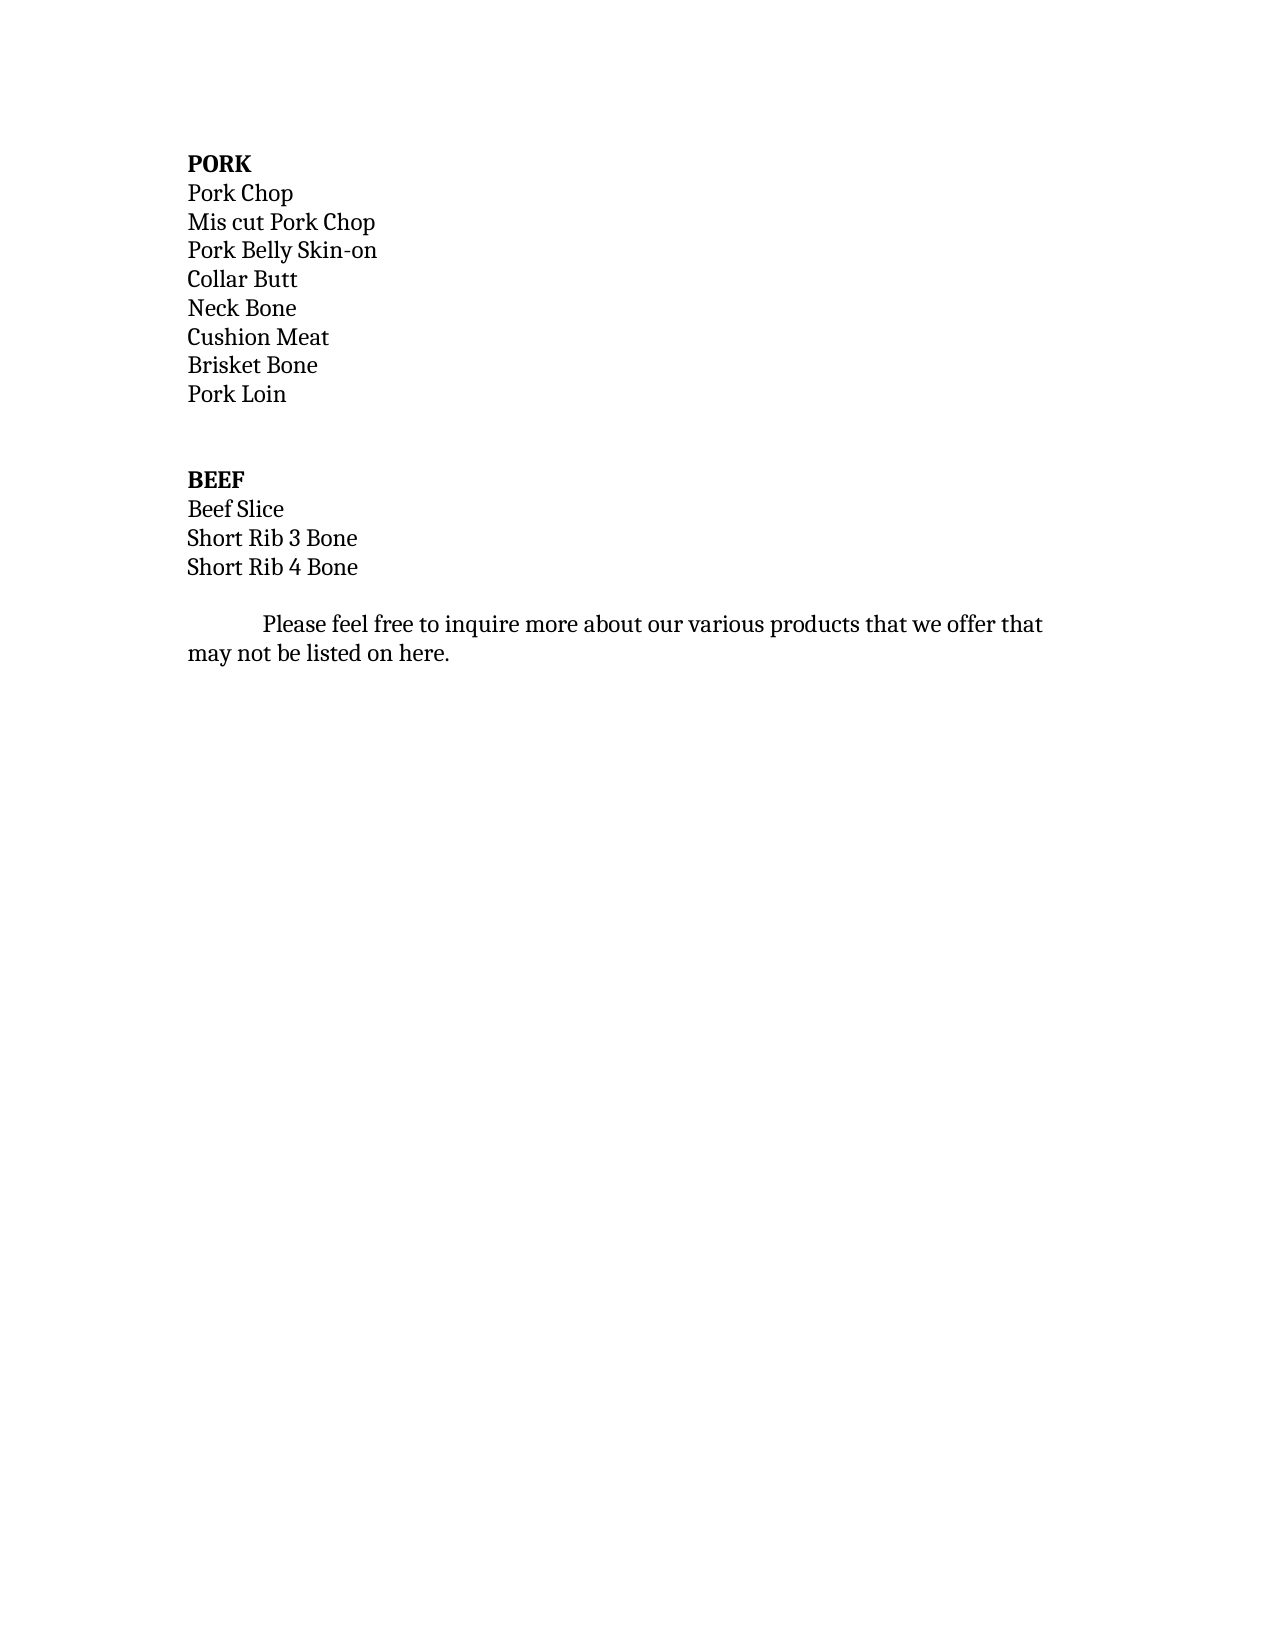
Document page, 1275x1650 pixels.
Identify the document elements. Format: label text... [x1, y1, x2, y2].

text Please feel free to inquire more about our various products that we offer that may not be listed on here. [187, 610, 1087, 667]
text Pork Loin [187, 380, 1087, 409]
text Cushion Meat [187, 322, 1087, 351]
text PORK [187, 150, 1087, 179]
text Mis cut Pork Chop [187, 207, 1087, 236]
text Collar Butt [187, 265, 1087, 294]
text Pork Belly Skin-on [187, 236, 1087, 265]
text Pork Chop [187, 179, 1087, 207]
text Brisket Bone [187, 351, 1087, 380]
text Neck Bone [187, 294, 1087, 322]
text BEEF [187, 466, 1087, 495]
text Beef Slice [187, 495, 1087, 524]
text Short Rib 4 Bone [187, 552, 1087, 581]
text Short Rib 3 Bone [187, 524, 1087, 552]
